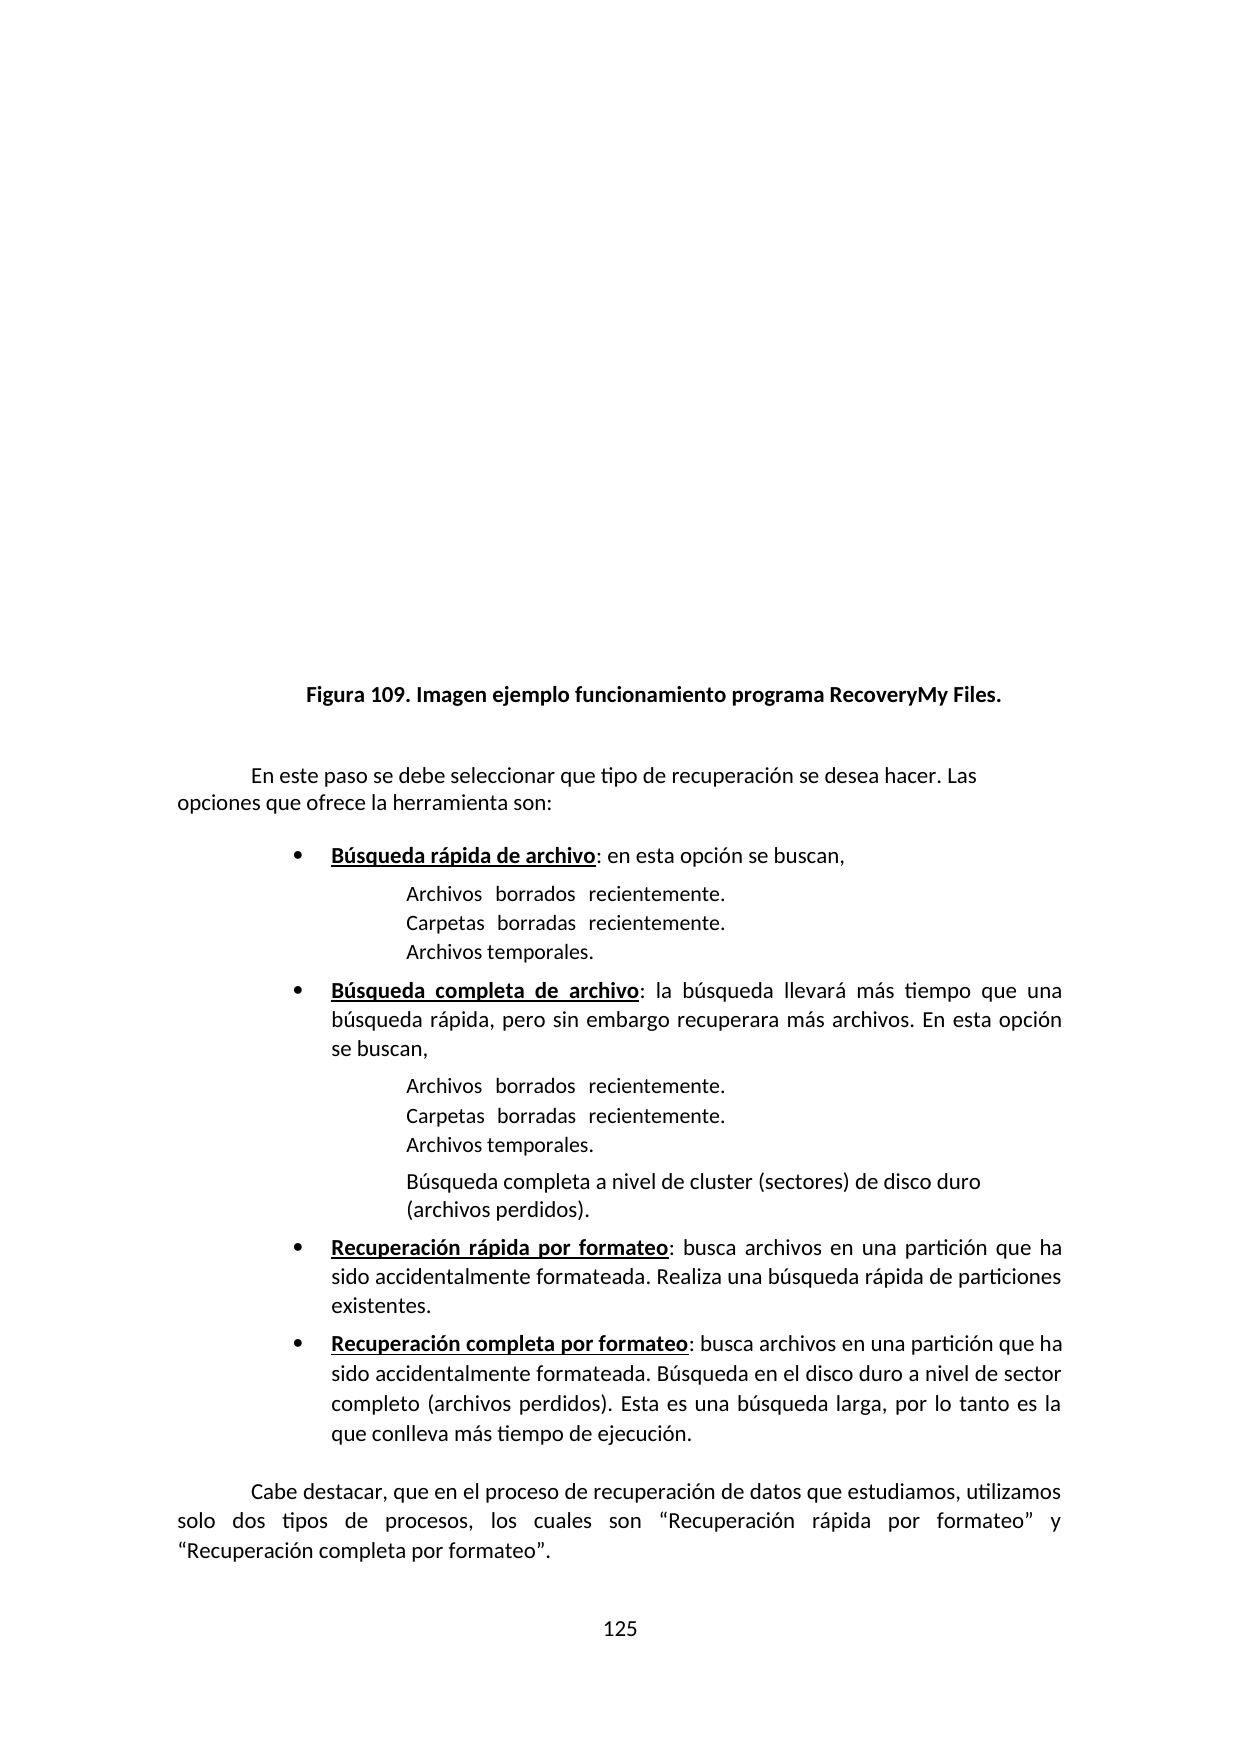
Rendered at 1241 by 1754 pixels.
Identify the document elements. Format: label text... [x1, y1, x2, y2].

text Figura 109. Imagen ejemplo funcionamiento programa RecoveryMy Files. [306, 680, 1090, 708]
list Recuperación rápida por formateo: busca archivos en una partición que ha sido accidentalmente formateada. Realiza una búsqueda rápida de particiones existentes. [294, 1233, 1063, 1319]
list Recuperación completa por formateo: busca archivos en una partición que ha sido accidentalmente formateada. Búsqueda en el disco duro a nivel de sector completo (archivos perdidos). Esta es una búsqueda larga, por lo tanto es la que conlleva más tiempo de ejecución. [294, 1329, 1063, 1447]
text En este paso se debe seleccionar que tipo de recuperación se desea hacer. Las opciones que ofrece la herramienta son: [177, 761, 1063, 816]
text Archivos borrados recientemente. Carpetas borradas recientemente. Archivos temporales. [406, 878, 726, 965]
text Archivos borrados recientemente. Carpetas borradas recientemente. Archivos temporales. [406, 1071, 726, 1158]
list Búsqueda completa de archivo: la búsqueda llevará más tiempo que una búsqueda rápida, pero sin embargo recuperara más archivos. En esta opción se buscan, [294, 976, 1063, 1062]
text 125 [150, 1614, 1090, 1642]
text Cabe destacar, que en el proceso de recuperación de datos que estudiamos, utilizamos solo dos tipos de procesos, los cuales son “Recuperación rápida por formateo” y “Recuperación completa por formateo”. [177, 1477, 1063, 1564]
text Búsqueda completa a nivel de cluster (sectores) de disco duro (archivos perdidos). [406, 1167, 1063, 1222]
list Búsqueda rápida de archivo: en esta opción se buscan, [294, 841, 1090, 869]
